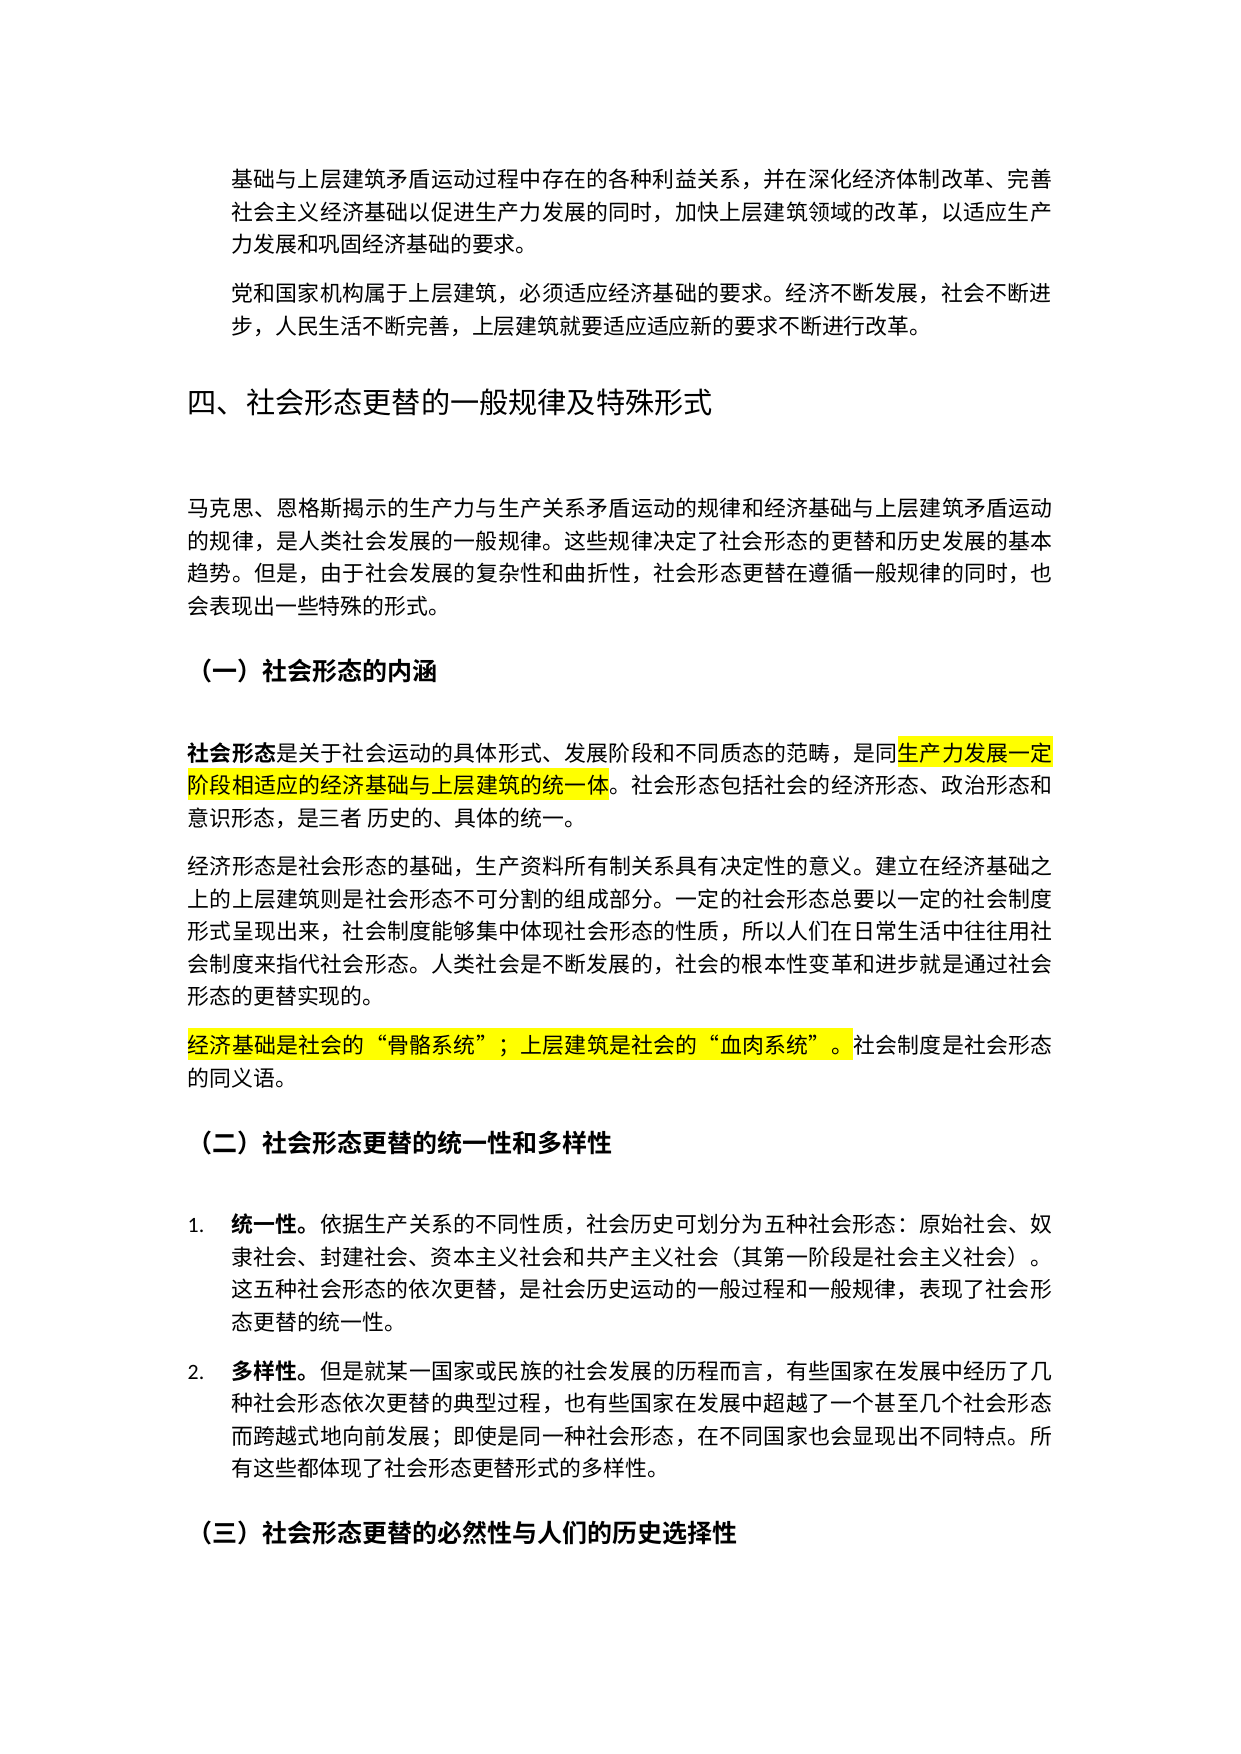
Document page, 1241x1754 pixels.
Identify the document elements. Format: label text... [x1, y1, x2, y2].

subtitle （三）社会形态更替的必然性与人们的历史选择性 [187, 1499, 1053, 1564]
text 经济基础是社会的“骨骼系统”；上层建筑是社会的“血肉系统”。社会制度是社会形态的同义语。 [187, 1028, 1053, 1093]
list 统一性。依据生产关系的不同性质，社会历史可划分为五种社会形态：原始社会、奴隶社会、封建社会、资本主义社会和共产主义社会（其第一阶段是社会主义社会）。这五种社会形态的依次更替，是社会历史运动的一般过程和一般规律，表现了社会形态更替的统一性。 [187, 1207, 1053, 1337]
subtitle （二）社会形态更替的统一性和多样性 [187, 1109, 1053, 1174]
subtitle 四、社会形态更替的一般规律及特殊形式 [187, 368, 1053, 433]
text 社会形态是关于社会运动的具体形式、发展阶段和不同质态的范畴，是同生产力发展一定阶段相适应的经济基础与上层建筑的统一体。社会形态包括社会的经济形态、政治形态和意识形态，是三者 历史的、具体的统一。 [187, 735, 1053, 833]
list 党和国家机构属于上层建筑，必须适应经济基础的要求。经济不断发展，社会不断进步，人民生活不断完善，上层建筑就要适应适应新的要求不断进行改革。 [231, 276, 1053, 341]
list 多样性。但是就某一国家或民族的社会发展的历程而言，有些国家在发展中经历了几种社会形态依次更替的典型过程，也有些国家在发展中超越了一个甚至几个社会形态而跨越式地向前发展；即使是同一种社会形态，在不同国家也会显现出不同特点。所有这些都体现了社会形态更替形式的多样性。 [187, 1353, 1053, 1483]
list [231, 162, 1053, 259]
text 经济形态是社会形态的基础，生产资料所有制关系具有决定性的意义。建立在经济基础之上的上层建筑则是社会形态不可分割的组成部分。一定的社会形态总要以一定的社会制度形式呈现出来，社会制度能够集中体现社会形态的性质，所以人们在日常生活中往往用社会制度来指代社会形态。人类社会是不断发展的，社会的根本性变革和进步就是通过社会形态的更替实现的。 [187, 849, 1053, 1011]
text 马克思、恩格斯揭示的生产力与生产关系矛盾运动的规律和经济基础与上层建筑矛盾运动的规律，是人类社会发展的一般规律。这些规律决定了社会形态的更替和历史发展的基本趋势。但是，由于社会发展的复杂性和曲折性，社会形态更替在遵循一般规律的同时，也会表现出一些特殊的形式。 [187, 491, 1053, 621]
subtitle （一）社会形态的内涵 [187, 637, 1053, 702]
